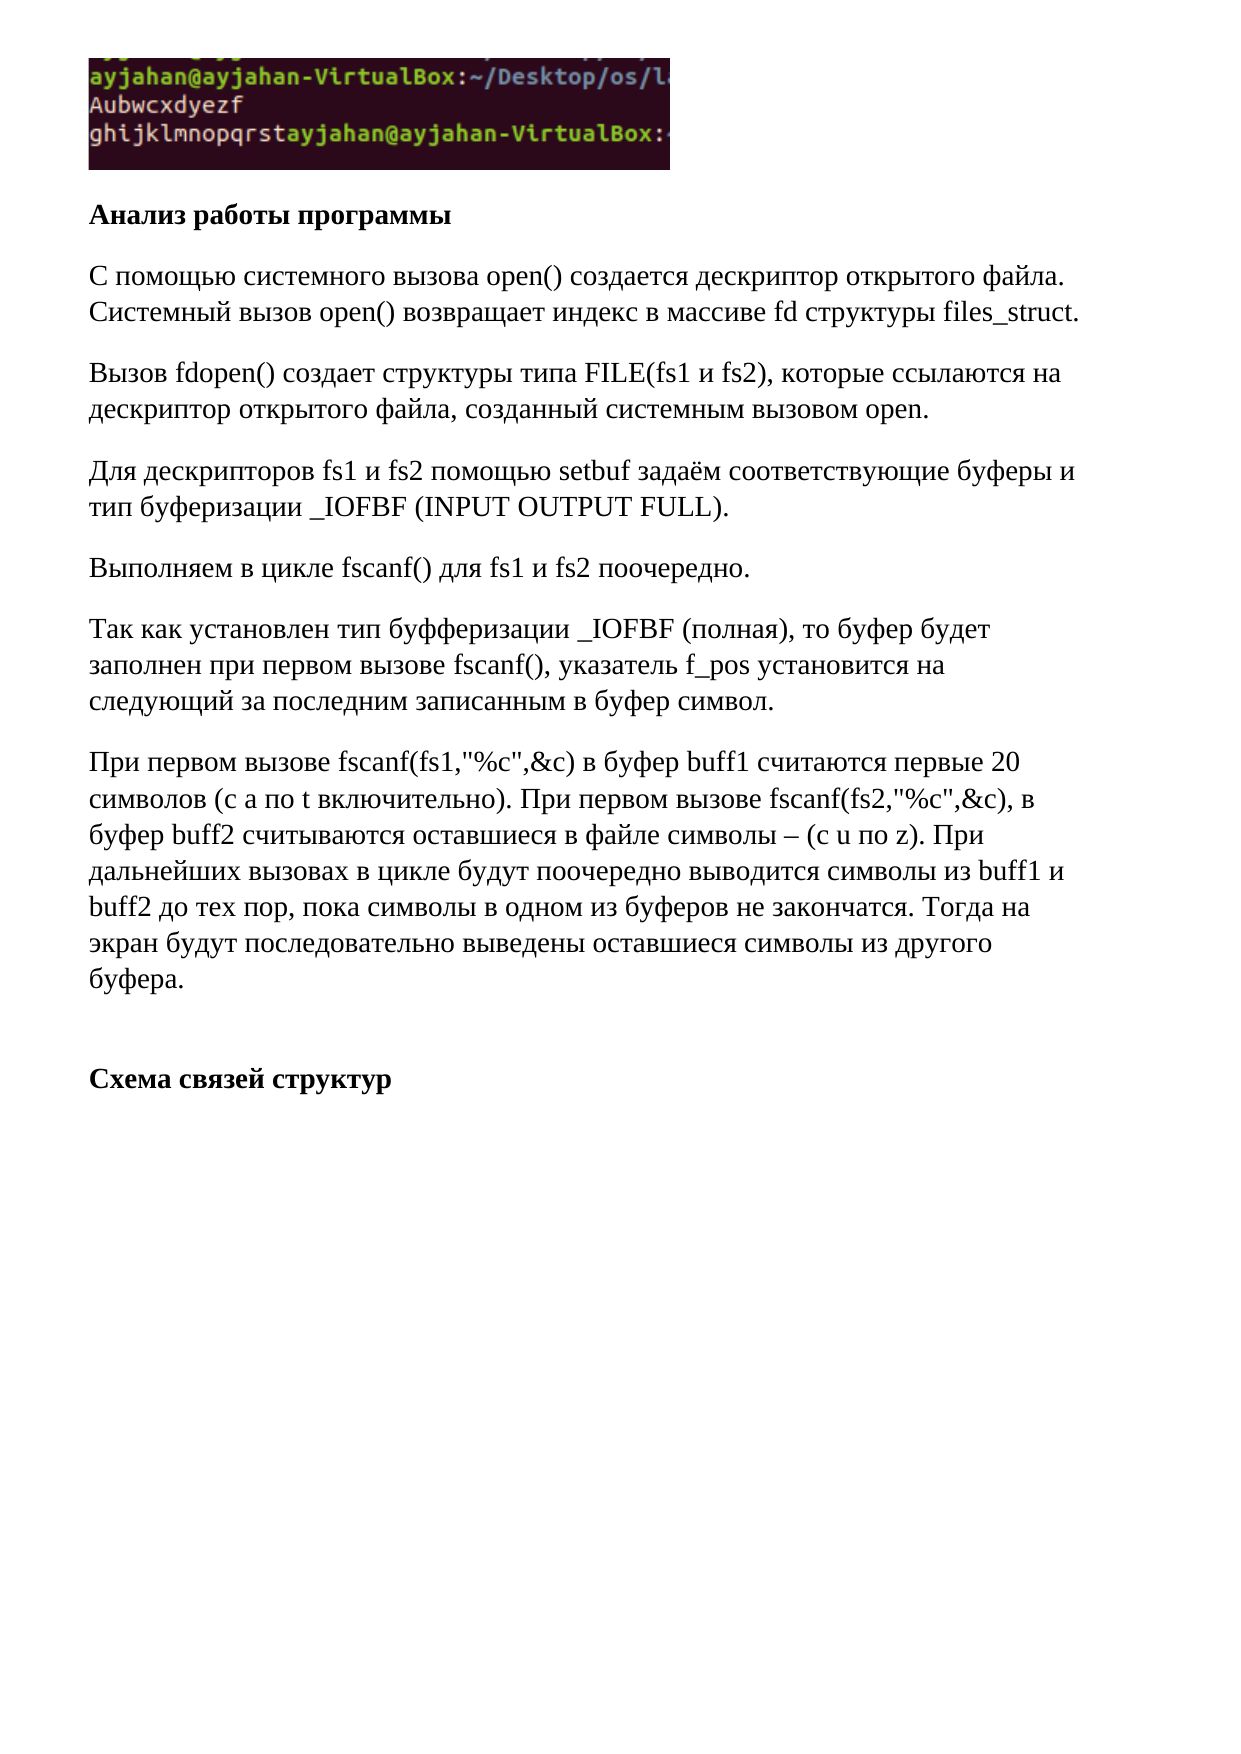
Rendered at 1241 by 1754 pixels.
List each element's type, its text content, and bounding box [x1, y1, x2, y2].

text При первом вызове fscanf(fs1,"%c",&c) в буфер buff1 считаются первые 20 символов (с a по t включительно). При первом вызове fscanf(fs2,"%c",&c), в буфер buff2 считываются оставшиеся в файле символы – (c u по z). При дальнейших вызовах в цикле будут поочередно выводится символы из buff1 и buff2 до тех пор, пока символы в одном из буферов не закончатся. Тогда на экран будут последовательно выведены оставшиеся символы из другого буфера. [88, 744, 1090, 995]
text Анализ работы программы [88, 197, 1090, 231]
text Схема связей структур [88, 1061, 1090, 1095]
text Вызов fdopen() создает структуры типа FILE(fs1 и fs2), которые ссылаются на дескриптор открытого файла, созданный системным вызовом open. [88, 355, 1090, 425]
picture [88, 58, 670, 170]
text С помощью системного вызова open() создается дескриптор открытого файла. Системный вызов open() возвращает индекс в массиве fd структуры files_struct. [88, 258, 1090, 328]
text Выполняем в цикле fscanf() для fs1 и fs2 поочередно. [88, 550, 1090, 583]
text Так как установлен тип буфферизации _IOFBF (полная), то буфер будет заполнен при первом вызове fscanf(), указатель f_pos установится на следующий за последним записанным в буфер символ. [88, 611, 1090, 717]
text Для дескрипторов fs1 и fs2 помощью setbuf задаём соответствующие буферы и тип буферизации _IOFBF (INPUT OUTPUT FULL). [88, 453, 1090, 522]
